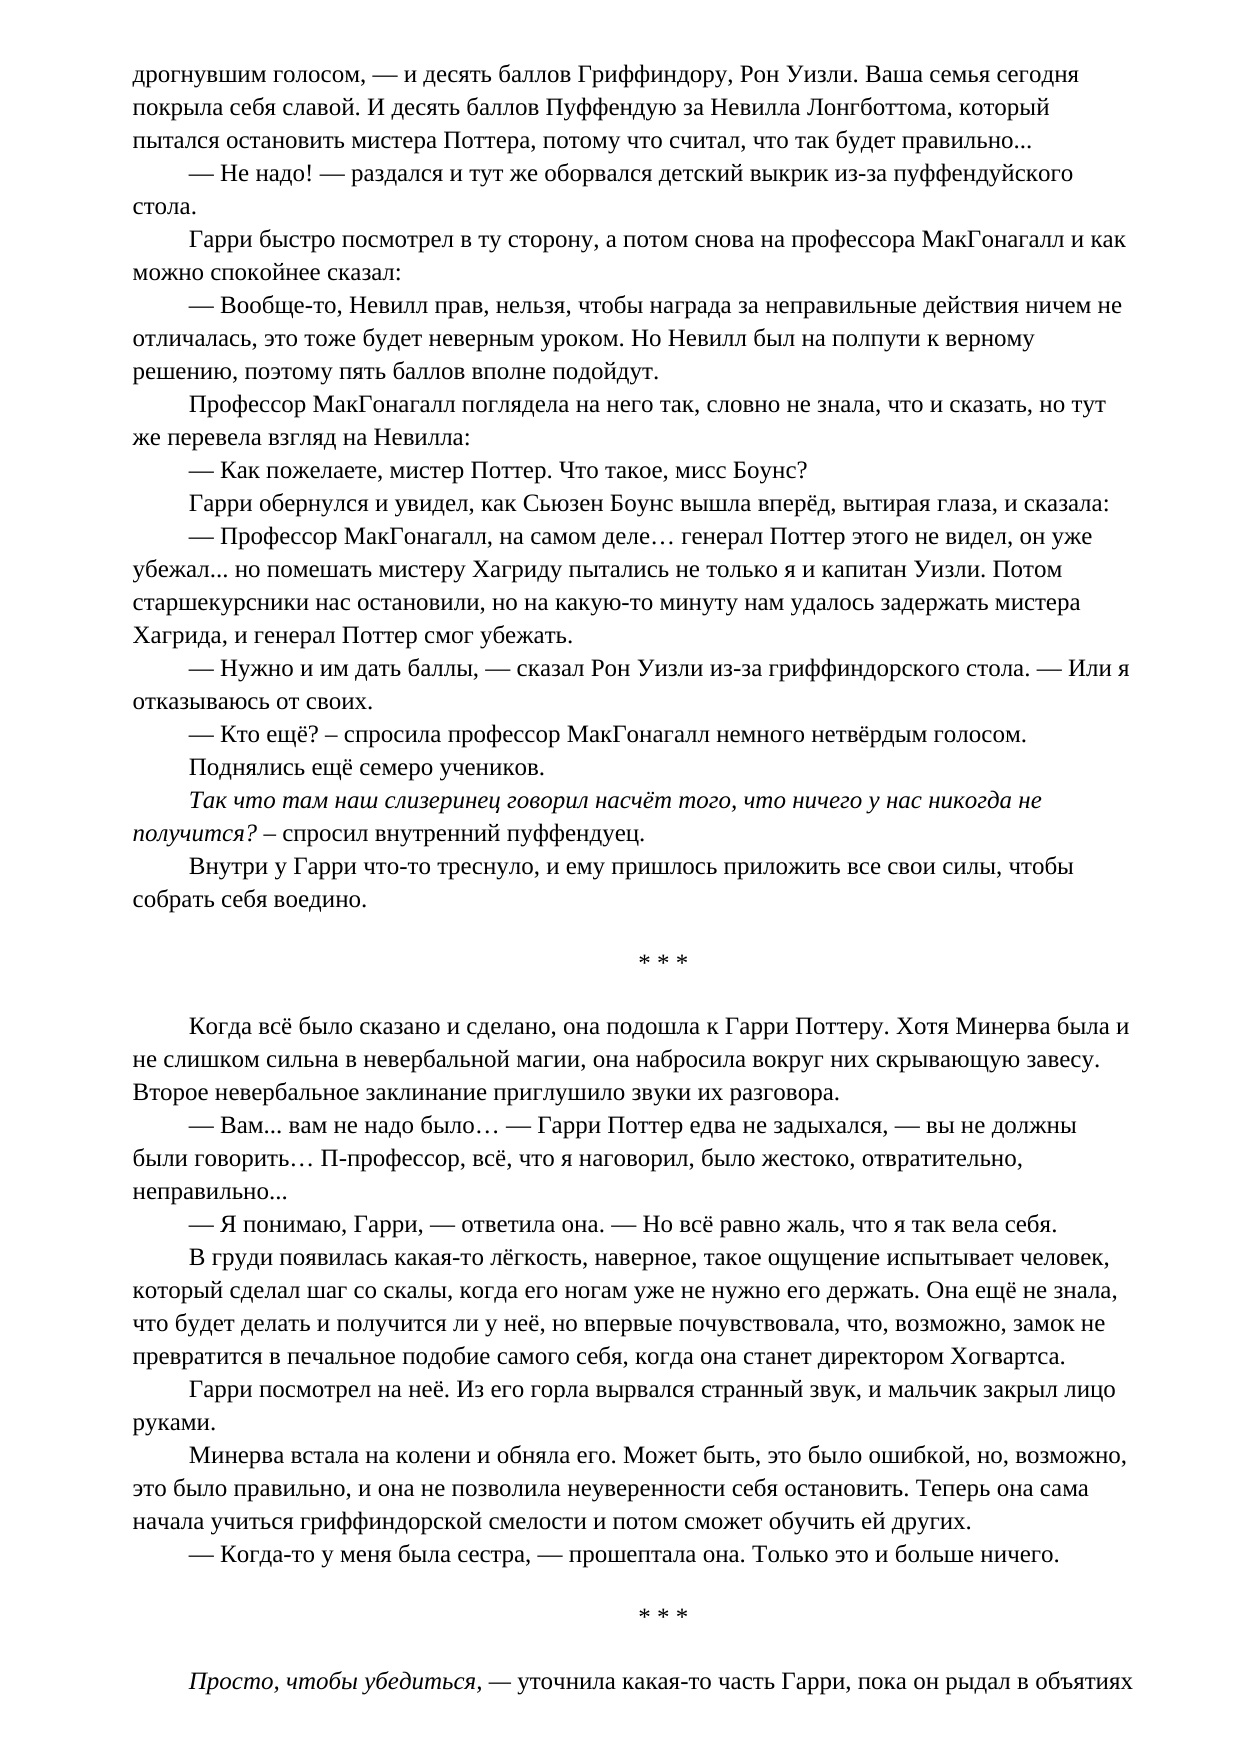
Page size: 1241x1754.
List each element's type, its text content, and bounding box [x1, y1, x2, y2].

text * * * [132, 1602, 1137, 1631]
text — Не надо! — раздался и тут же оборвался детский выкрик из-за пуффендуйского стола. [132, 158, 1137, 220]
text — Профессор МакГонагалл, на самом деле… генерал Поттер этого не видел, он уже убежал... но помешать мистеру Хагриду пытались не только я и капитан Уизли. Потом старшекурсники нас остановили, но на какую-то минуту нам удалось задержать мистера Хагрида, и генерал Поттер смог убежать. [132, 521, 1137, 649]
text Гарри обернулся и увидел, как Сьюзен Боунс вышла вперёд, вытирая глаза, и сказала: [132, 488, 1137, 517]
text Внутри у Гарри что-то треснуло, и ему пришлось приложить все свои силы, чтобы собрать себя воедино. [132, 851, 1137, 913]
text — Кто ещё? – спросила профессор МакГонагалл немного нетвёрдым голосом. [132, 719, 1137, 748]
text Гарри быстро посмотрел в ту сторону, а потом снова на профессора МакГонагалл и как можно спокойнее сказал: [132, 224, 1137, 286]
text Так что там наш слизеринец говорил насчёт того, что ничего у нас никогда не получится? – спросил внутренний пуффендуец. [132, 785, 1137, 847]
text — Вам... вам не надо было… — Гарри Поттер едва не задыхался, — вы не должны были говорить… П-профессор, всё, что я наговорил, было жестоко, отвратительно, неправильно... [132, 1110, 1137, 1205]
text — Нужно и им дать баллы, — сказал Рон Уизли из-за гриффиндорского стола. — Или я отказываюсь от своих. [132, 653, 1137, 715]
text Минерва встала на колени и обняла его. Может быть, это было ошибкой, но, возможно, это было правильно, и она не позволила неуверенности себя остановить. Теперь она сама начала учиться гриффиндорской смелости и потом сможет обучить ей других. [132, 1440, 1137, 1535]
text Когда всё было сказано и сделано, она подошла к Гарри Поттеру. Хотя Минерва была и не слишком сильна в невербальной магии, она набросила вокруг них скрывающую завесу. Второе невербальное заклинание приглушило звуки их разговора. [132, 1011, 1137, 1106]
text — Когда-то у меня была сестра, — прошептала она. Только это и больше ничего. [132, 1539, 1137, 1568]
text Профессор МакГонагалл поглядела на него так, словно не знала, что и сказать, но тут же перевела взгляд на Невилла: [132, 389, 1137, 451]
text Гарри посмотрел на неё. Из его горла вырвался странный звук, и мальчик закрыл лицо руками. [132, 1374, 1137, 1436]
text В груди появилась какая-то лёгкость, наверное, такое ощущение испытывает человек, который сделал шаг со скалы, когда его ногам уже не нужно его держать. Она ещё не знала, что будет делать и получится ли у неё, но впервые почувствовала, что, возможно, замок не превратится в печальное подобие самого себя, когда она станет директором Хогвартса. [132, 1242, 1137, 1370]
text — Вообще-то, Невилл прав, нельзя, чтобы награда за неправильные действия ничем не отличалась, это тоже будет неверным уроком. Но Невилл был на полпути к верному решению, поэтому пять баллов вполне подойдут. [132, 290, 1137, 385]
text — Я понимаю, Гарри, — ответила она. — Но всё равно жаль, что я так вела себя. [132, 1209, 1137, 1238]
text Поднялись ещё семеро учеников. [132, 752, 1137, 781]
text * * * [132, 948, 1137, 976]
text — Как пожелаете, мистер Поттер. Что такое, мисс Боунс? [132, 455, 1137, 484]
